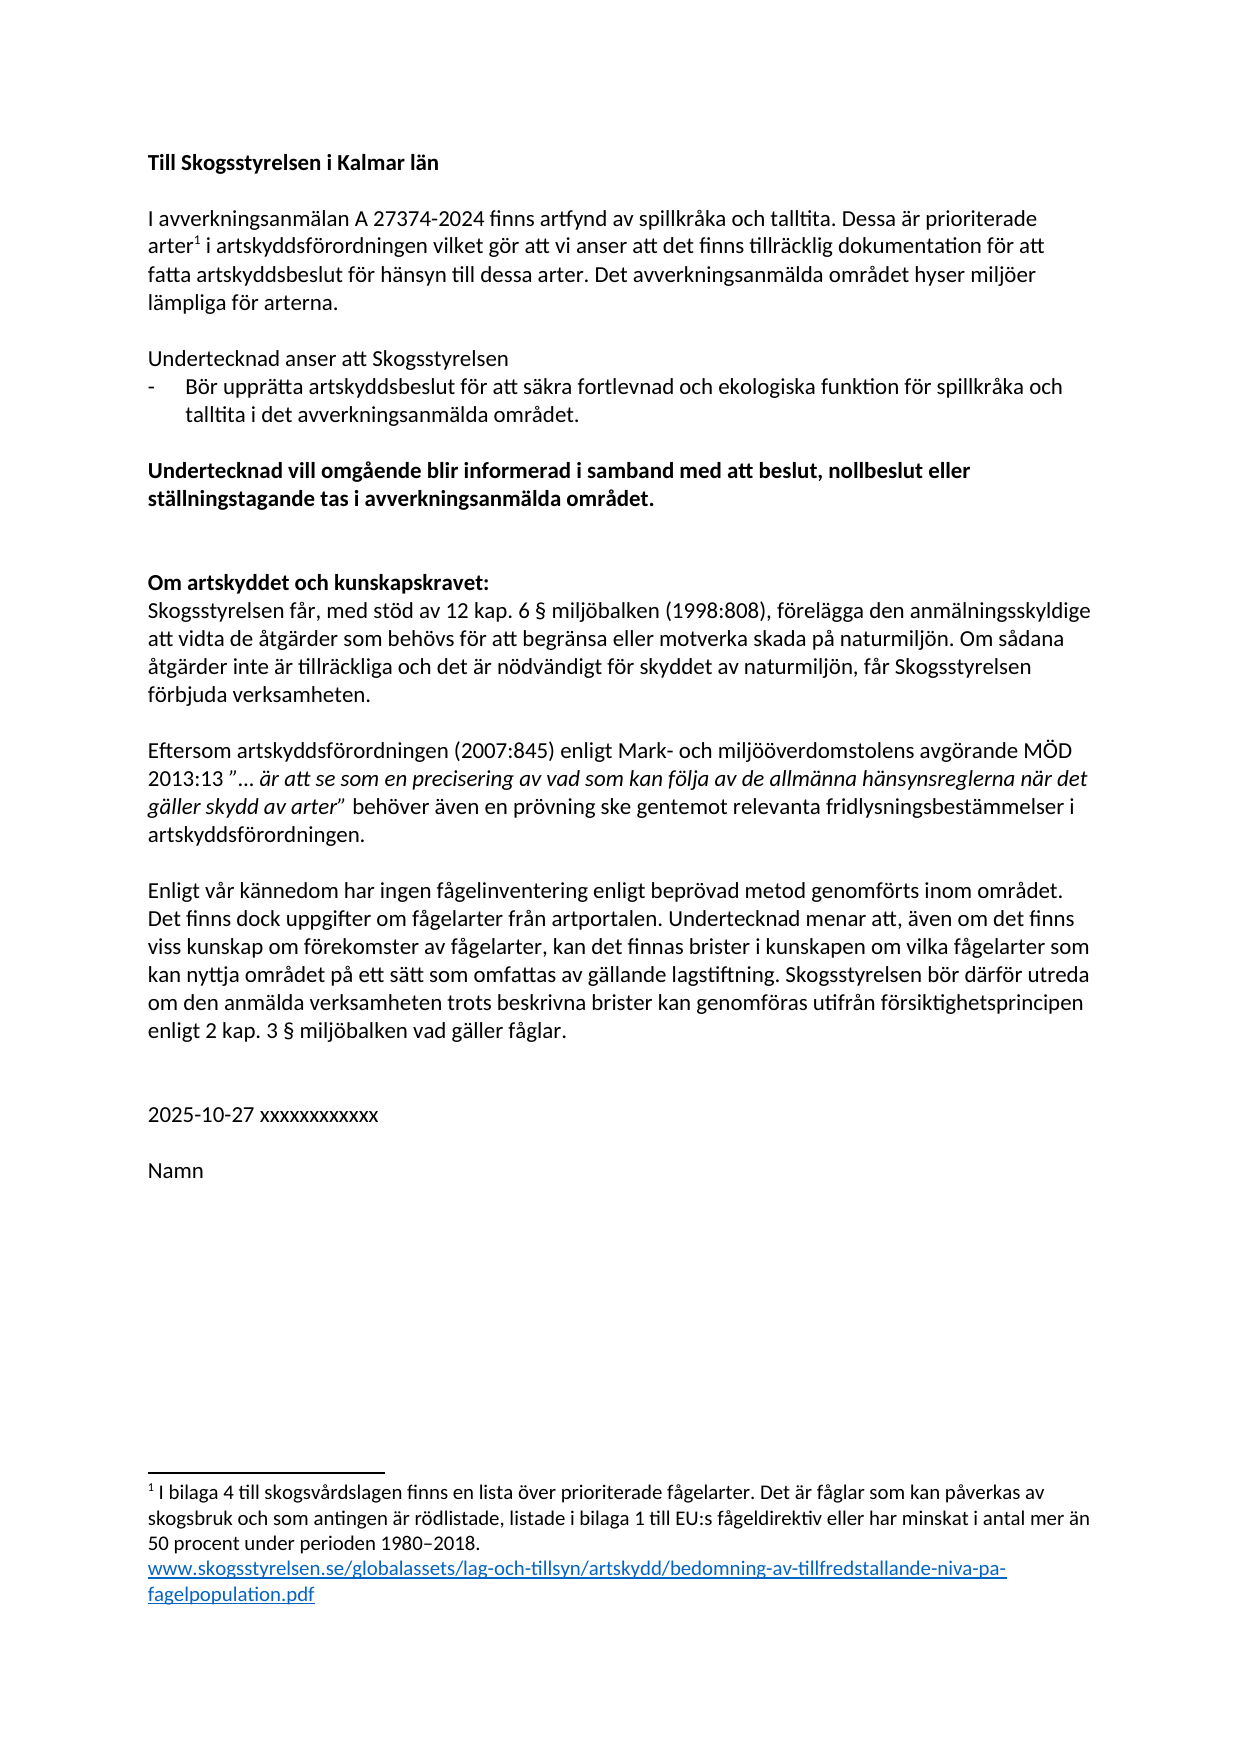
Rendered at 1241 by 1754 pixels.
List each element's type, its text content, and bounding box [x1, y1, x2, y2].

text 2025-10-27 xxxxxxxxxxxx [148, 1100, 1093, 1128]
text I avverkningsanmälan A 27374-2024 finns artfynd av spillkråka och talltita. Dessa är prioriterade arter i artskyddsförordningen vilket gör att vi anser att det finns tillräcklig dokumentation för att fatta artskyddsbeslut för hänsyn till dessa arter. Det avverkningsanmälda området hyser miljöer lämpliga för arterna. [148, 204, 1093, 316]
text Till Skogsstyrelsen i Kalmar län [148, 148, 1093, 176]
text Enligt vår kännedom har ingen fågelinventering enligt beprövad metod genomförts inom området. Det finns dock uppgifter om fågelarter från artportalen. Undertecknad menar att, även om det finns viss kunskap om förekomster av fågelarter, kan det finnas brister i kunskapen om vilka fågelarter som kan nyttja området på ett sätt som omfattas av gällande lagstiftning. Skogsstyrelsen bör därför utreda om den anmälda verksamheten trots beskrivna brister kan genomföras utifrån försiktighetsprincipen enligt 2 kap. 3 § miljöbalken vad gäller fåglar. [148, 876, 1093, 1044]
text Namn [148, 1156, 1093, 1184]
list Bör upprätta artskyddsbeslut för att säkra fortlevnad och ekologiska funktion för spillkråka och talltita i det avverkningsanmälda området. [148, 372, 1093, 428]
text Om artskyddet och kunskapskravet: [148, 568, 1093, 596]
text Undertecknad vill omgående blir informerad i samband med att beslut, nollbeslut eller ställningstagande tas i avverkningsanmälda området. [148, 456, 1093, 512]
text Eftersom artskyddsförordningen (2007:845) enligt Mark- och miljööverdomstolens avgörande MÖD 2013:13 ”… är att se som en precisering av vad som kan följa av de allmänna hänsynsreglerna när det [148, 736, 1093, 792]
text gäller skydd av arter” behöver även en prövning ske gentemot relevanta fridlysningsbestämmelser i artskyddsförordningen. [148, 792, 1093, 848]
text Undertecknad anser att Skogsstyrelsen [148, 344, 1093, 372]
text Skogsstyrelsen får, med stöd av 12 kap. 6 § miljöbalken (1998:808), förelägga den anmälningsskyldige att vidta de åtgärder som behövs för att begränsa eller motverka skada på naturmiljön. Om sådana åtgärder inte är tillräckliga och det är nödvändigt för skyddet av naturmiljön, får Skogsstyrelsen förbjuda verksamheten. [148, 596, 1093, 708]
